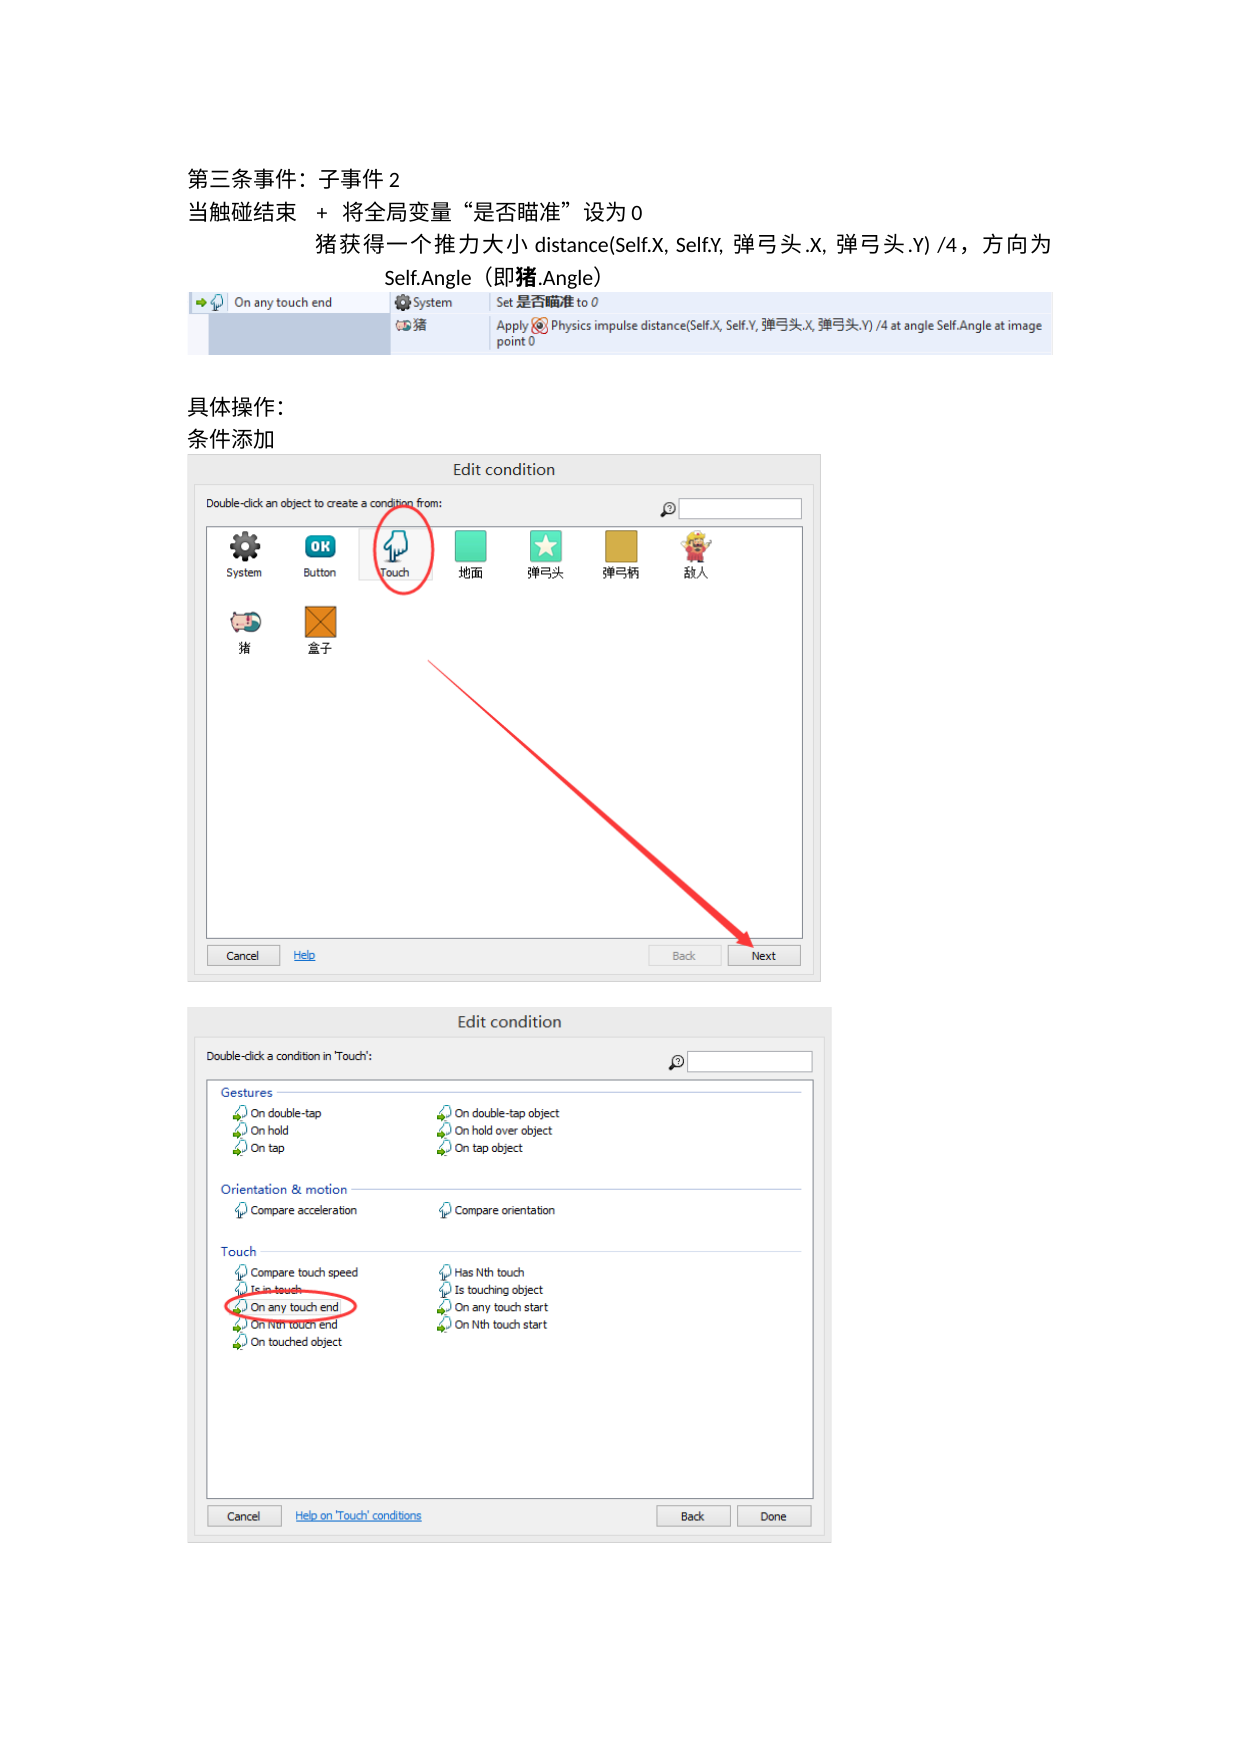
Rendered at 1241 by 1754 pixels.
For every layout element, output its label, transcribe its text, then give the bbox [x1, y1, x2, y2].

picture [187, 1007, 832, 1543]
text 第三条事件：子事件2 [187, 162, 1053, 194]
text 具体操作： [187, 389, 1053, 422]
picture [187, 292, 1053, 355]
text 条件添加 [187, 422, 1053, 454]
picture [187, 454, 821, 982]
text 当触碰结束 + 将全局变量“是否瞄准”设为0 [187, 194, 1053, 227]
text 猪获得一个推力大小distance(Self.X, Self.Y, 弹弓头.X, 弹弓头.Y) /4，方向为Self.Angle（即猪.Angle） [187, 227, 1053, 292]
